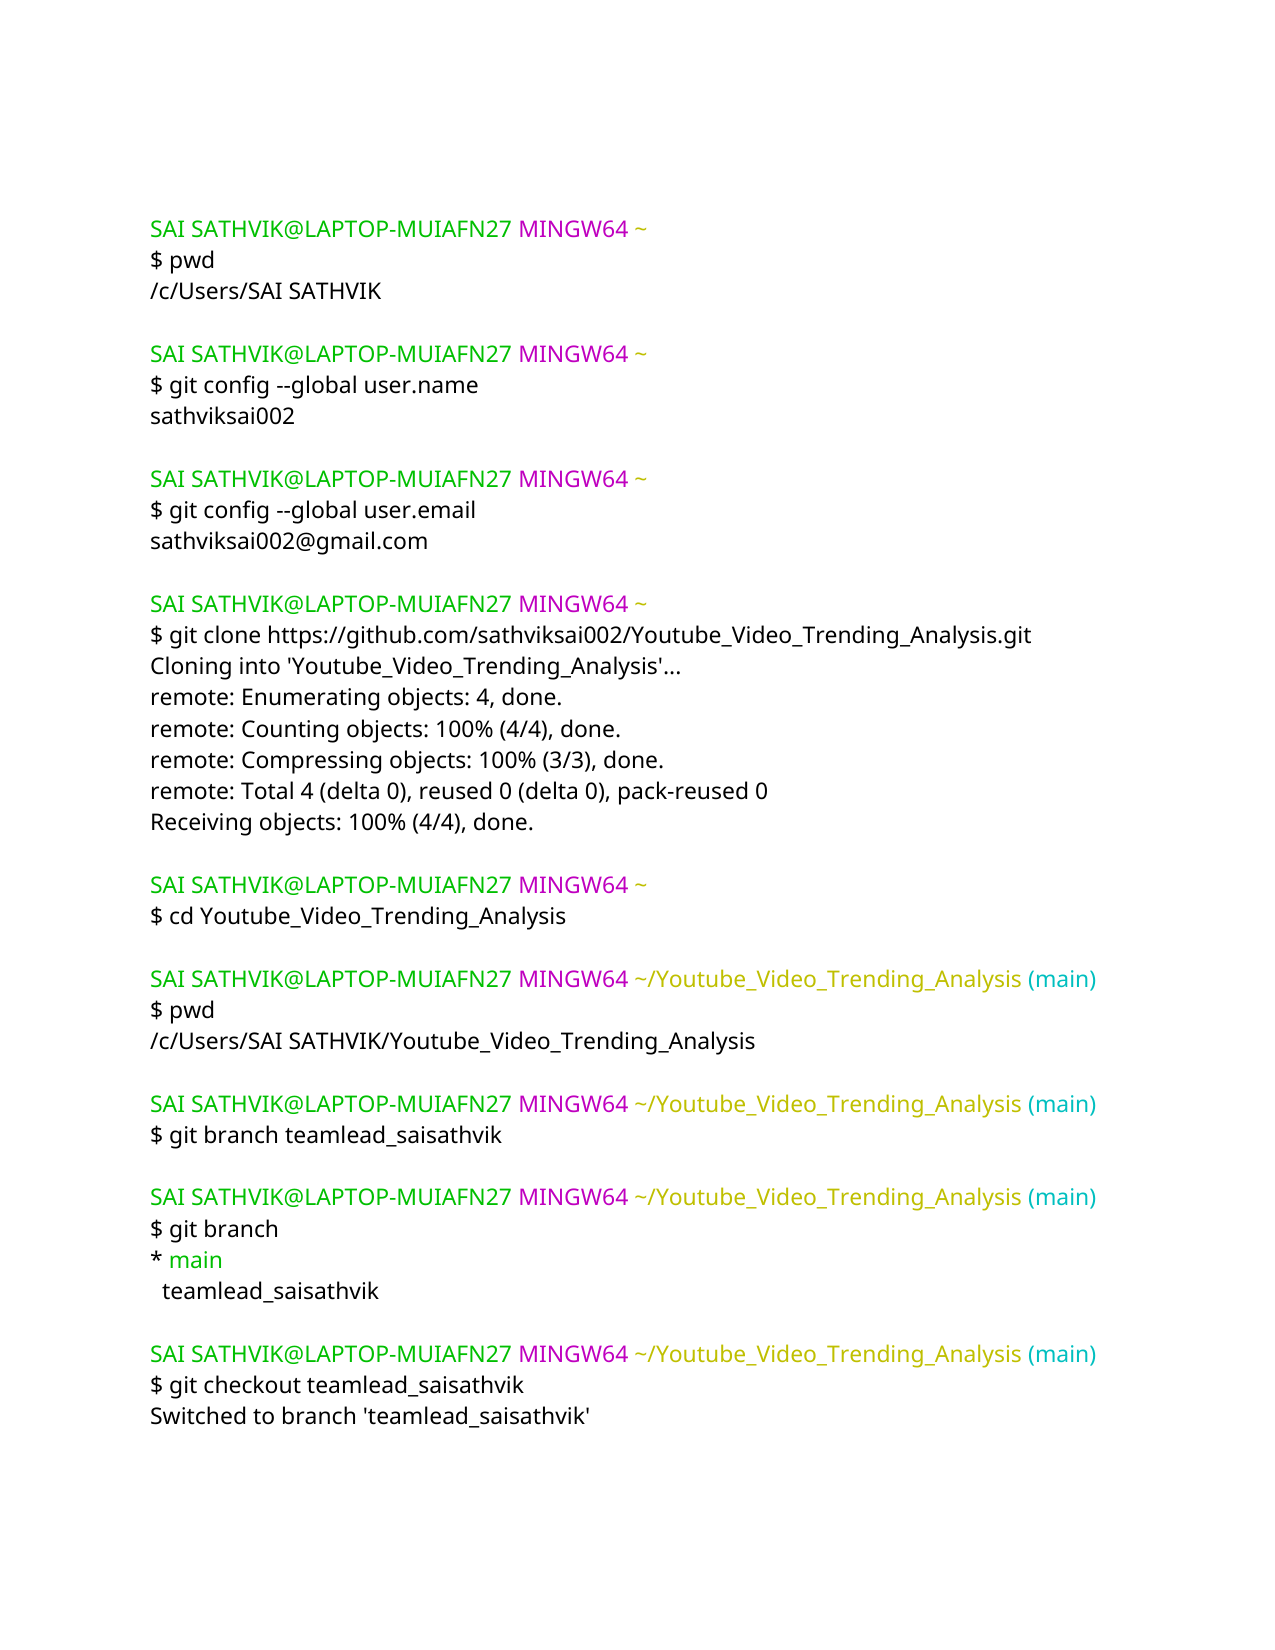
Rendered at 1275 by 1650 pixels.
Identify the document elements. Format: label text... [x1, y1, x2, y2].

text remote: Counting objects: 100% (4/4), done. [150, 712, 1125, 744]
text Receiving objects: 100% (4/4), done. [150, 806, 1125, 837]
text /c/Users/SAI SATHVIK/Youtube_Video_Trending_Analysis [150, 1025, 1125, 1056]
text Cloning into 'Youtube_Video_Trending_Analysis'... [150, 650, 1125, 681]
text $ cd Youtube_Video_Trending_Analysis [150, 900, 1125, 931]
text $ git config --global user.name [150, 369, 1125, 400]
text teamlead_saisathvik [150, 1275, 1125, 1306]
text $ git branch teamlead_saisathvik [150, 1119, 1125, 1150]
text $ git config --global user.email [150, 494, 1125, 525]
text $ git checkout teamlead_saisathvik [150, 1369, 1125, 1400]
text SAI SATHVIK@LAPTOP-MUIAFN27 MINGW64 ~ [150, 462, 1125, 494]
text /c/Users/SAI SATHVIK [150, 275, 1125, 306]
text sathviksai002@gmail.com [150, 525, 1125, 556]
text remote: Compressing objects: 100% (3/3), done. [150, 744, 1125, 775]
text $ git branch [150, 1212, 1125, 1244]
text $ pwd [150, 244, 1125, 275]
text $ git clone https://github.com/sathviksai002/Youtube_Video_Trending_Analysis.git [150, 619, 1125, 650]
text sathviksai002 [150, 400, 1125, 431]
text remote: Enumerating objects: 4, done. [150, 681, 1125, 712]
text SAI SATHVIK@LAPTOP-MUIAFN27 MINGW64 ~ [150, 587, 1125, 619]
text remote: Total 4 (delta 0), reused 0 (delta 0), pack-reused 0 [150, 775, 1125, 806]
text * main [150, 1244, 1125, 1275]
text SAI SATHVIK@LAPTOP-MUIAFN27 MINGW64 ~ [150, 337, 1125, 369]
text SAI SATHVIK@LAPTOP-MUIAFN27 MINGW64 ~/Youtube_Video_Trending_Analysis (main) [150, 1337, 1125, 1369]
text SAI SATHVIK@LAPTOP-MUIAFN27 MINGW64 ~/Youtube_Video_Trending_Analysis (main) [150, 1181, 1125, 1212]
text SAI SATHVIK@LAPTOP-MUIAFN27 MINGW64 ~/Youtube_Video_Trending_Analysis (main) [150, 962, 1125, 994]
text SAI SATHVIK@LAPTOP-MUIAFN27 MINGW64 ~ [150, 869, 1125, 900]
text SAI SATHVIK@LAPTOP-MUIAFN27 MINGW64 ~/Youtube_Video_Trending_Analysis (main) [150, 1087, 1125, 1119]
text SAI SATHVIK@LAPTOP-MUIAFN27 MINGW64 ~ [150, 212, 1125, 244]
text $ pwd [150, 994, 1125, 1025]
text Switched to branch 'teamlead_saisathvik' [150, 1400, 1125, 1431]
